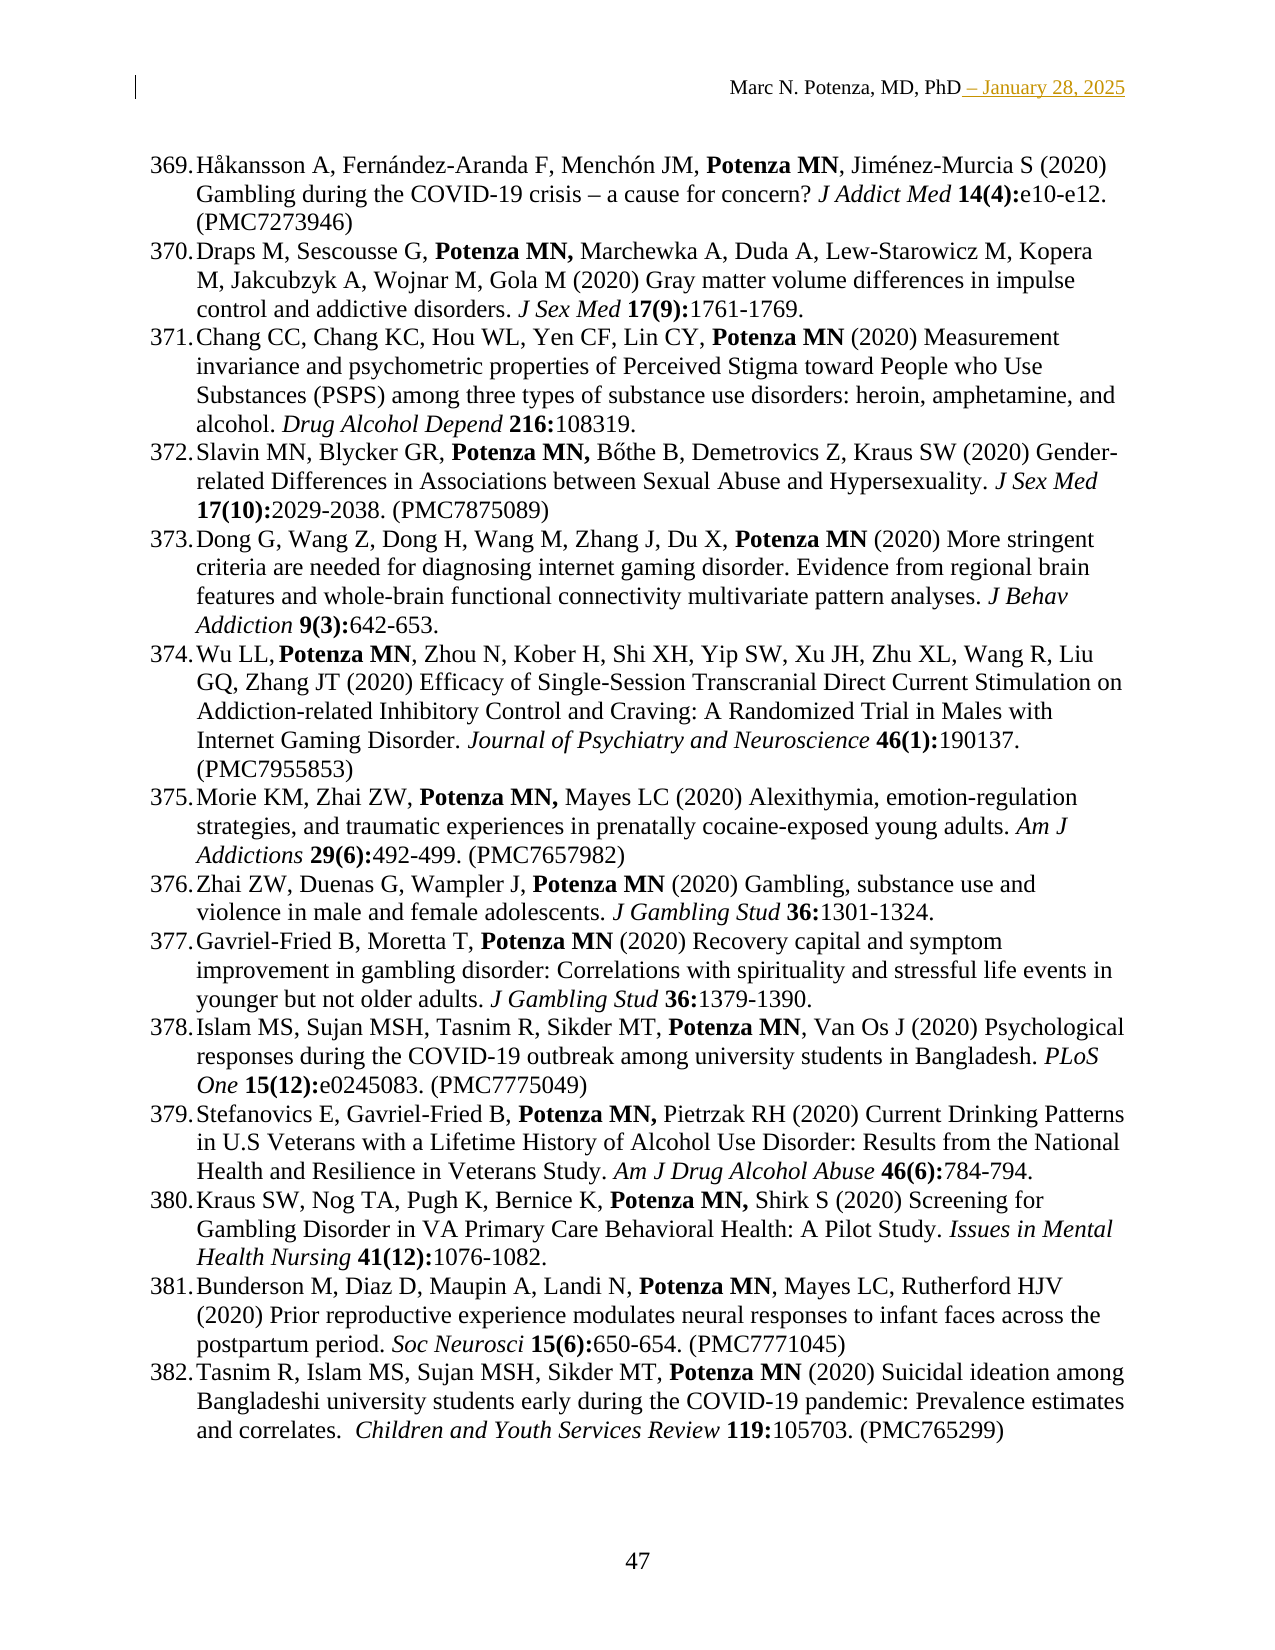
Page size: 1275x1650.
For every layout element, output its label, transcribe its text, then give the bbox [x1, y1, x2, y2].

list Morie KM, Zhai ZW, Potenza MN, Mayes LC (2020) Alexithymia, emotion-regulation strategies, and traumatic experiences in prenatally cocaine-exposed young adults. Am J Addictions 29(6):492-499. (PMC7657982) [150, 782, 1125, 869]
list Wu LL, Potenza MN, Zhou N, Kober H, Shi XH, Yip SW, Xu JH, Zhu XL, Wang R, Liu GQ, Zhang JT (2020) Efficacy of Single-Session Transcranial Direct Current Stimulation on Addiction-related Inhibitory Control and Craving: A Randomized Trial in Males with Internet Gaming Disorder. Journal of Psychiatry and Neuroscience 46(1):190137. (PMC7955853) [150, 639, 1125, 782]
list Bunderson M, Diaz D, Maupin A, Landi N, Potenza MN, Mayes LC, Rutherford HJV (2020) Prior reproductive experience modulates neural responses to infant faces across the postpartum period. Soc Neurosci 15(6):650-654. (PMC7771045) [150, 1271, 1125, 1357]
list Tasnim R, Islam MS, Sujan MSH, Sikder MT, Potenza MN (2020) Suicidal ideation among Bangladeshi university students early during the COVID-19 pandemic: Prevalence estimates and correlates. Children and Youth Services Review 119:105703. (PMC765299) [150, 1357, 1125, 1444]
list Håkansson A, Fernández-Aranda F, Menchón JM, Potenza MN, Jiménez-Murcia S (2020) Gambling during the COVID-19 crisis – a cause for concern? J Addict Med 14(4):e10-e12. (PMC7273946) [150, 150, 1125, 236]
list Zhai ZW, Duenas G, Wampler J, Potenza MN (2020) Gambling, substance use and violence in male and female adolescents. J Gambling Stud 36:1301-1324. [150, 869, 1125, 926]
list Islam MS, Sujan MSH, Tasnim R, Sikder MT, Potenza MN, Van Os J (2020) Psychological responses during the COVID-19 outbreak among university students in Bangladesh. PLoS One 15(12):e0245083. (PMC7775049) [150, 1012, 1125, 1099]
list Gavriel-Fried B, Moretta T, Potenza MN (2020) Recovery capital and symptom improvement in gambling disorder: Correlations with spirituality and stressful life events in younger but not older adults. J Gambling Stud 36:1379-1390. [150, 926, 1125, 1012]
list Chang CC, Chang KC, Hou WL, Yen CF, Lin CY, Potenza MN (2020) Measurement invariance and psychometric properties of Perceived Stigma toward People who Use Substances (PSPS) among three types of substance use disorders: heroin, amphetamine, and alcohol. Drug Alcohol Depend 216:108319. [150, 322, 1125, 437]
list Slavin MN, Blycker GR, Potenza MN, Bőthe B, Demetrovics Z, Kraus SW (2020) Gender-related Differences in Associations between Sexual Abuse and Hypersexuality. J Sex Med 17(10):2029-2038. (PMC7875089) [150, 437, 1125, 524]
list Draps M, Sescousse G, Potenza MN, Marchewka A, Duda A, Lew-Starowicz M, Kopera M, Jakcubzyk A, Wojnar M, Gola M (2020) Gray matter volume differences in impulse control and addictive disorders. J Sex Med 17(9):1761-1769. [150, 236, 1125, 322]
list Stefanovics E, Gavriel-Fried B, Potenza MN, Pietrzak RH (2020) Current Drinking Patterns in U.S Veterans with a Lifetime History of Alcohol Use Disorder: Results from the National Health and Resilience in Veterans Study. Am J Drug Alcohol Abuse 46(6):784-794. [150, 1099, 1125, 1185]
list Dong G, Wang Z, Dong H, Wang M, Zhang J, Du X, Potenza MN (2020) More stringent criteria are needed for diagnosing internet gaming disorder. Evidence from regional brain features and whole-brain functional connectivity multivariate pattern analyses. J Behav Addiction 9(3):642-653. [150, 524, 1125, 639]
list Kraus SW, Nog TA, Pugh K, Bernice K, Potenza MN, Shirk S (2020) Screening for Gambling Disorder in VA Primary Care Behavioral Health: A Pilot Study. Issues in Mental Health Nursing 41(12):1076-1082. [150, 1185, 1125, 1271]
